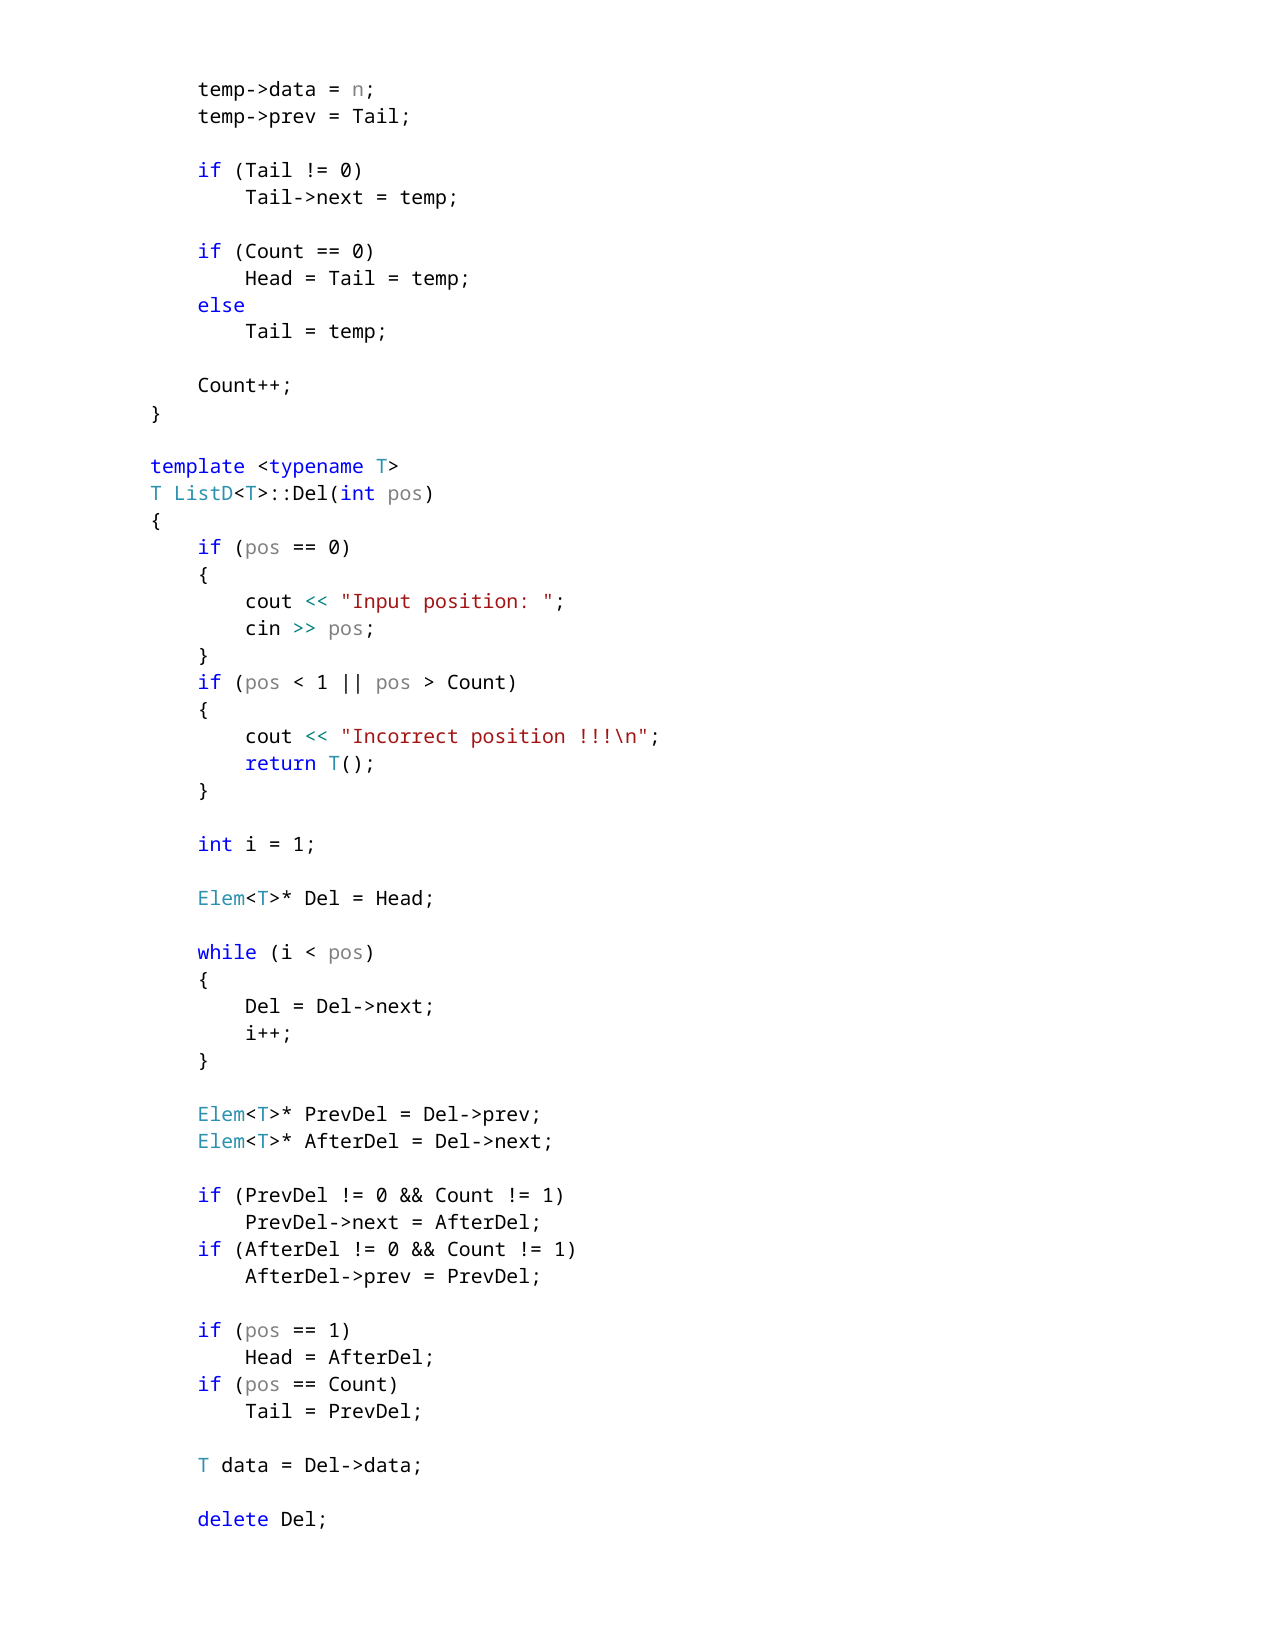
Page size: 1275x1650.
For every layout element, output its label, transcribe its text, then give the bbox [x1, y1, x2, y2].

text PrevDel->next = AfterDel; [150, 1208, 1125, 1235]
text if (AfterDel != 0 && Count != 1) [150, 1235, 1125, 1262]
text Elem<T>* PrevDel = Del->prev; [150, 1100, 1125, 1127]
text AfterDel->prev = PrevDel; [150, 1262, 1125, 1289]
text if (pos < 1 || pos > Count) [150, 668, 1125, 696]
text Elem<T>* Del = Head; [150, 884, 1125, 911]
text { [150, 965, 1125, 992]
text Count++; [150, 372, 1125, 399]
text { [150, 561, 1125, 588]
text Tail = PrevDel; [150, 1397, 1125, 1424]
text cin >> pos; [150, 614, 1125, 642]
text Tail = temp; [150, 318, 1125, 345]
text Tail->next = temp; [150, 183, 1125, 210]
text template <typename T> [150, 453, 1125, 480]
text if (Count == 0) [150, 237, 1125, 264]
text if (pos == 1) [150, 1316, 1125, 1343]
text while (i < pos) [150, 938, 1125, 965]
text Head = Tail = temp; [150, 264, 1125, 291]
text i++; [150, 1019, 1125, 1046]
text if (PrevDel != 0 && Count != 1) [150, 1181, 1125, 1208]
text delete Del; [150, 1505, 1125, 1532]
text T ListD<T>::Del(int pos) [150, 480, 1125, 507]
text if (pos == 0) [150, 534, 1125, 561]
text temp->data = n; [150, 75, 1125, 102]
text } [150, 399, 1125, 426]
text } [150, 1046, 1125, 1073]
text } [150, 776, 1125, 803]
text else [150, 291, 1125, 318]
text cout << "Incorrect position !!!\n"; [150, 722, 1125, 749]
text int i = 1; [150, 830, 1125, 857]
text { [150, 507, 1125, 534]
text { [150, 696, 1125, 722]
text } [150, 642, 1125, 668]
text Elem<T>* AfterDel = Del->next; [150, 1127, 1125, 1154]
text if (Tail != 0) [150, 156, 1125, 183]
text if (pos == Count) [150, 1370, 1125, 1397]
text temp->prev = Tail; [150, 102, 1125, 129]
text T data = Del->data; [150, 1451, 1125, 1478]
text cout << "Input position: "; [150, 588, 1125, 614]
text return T(); [150, 749, 1125, 776]
text Head = AfterDel; [150, 1343, 1125, 1370]
text Del = Del->next; [150, 992, 1125, 1019]
